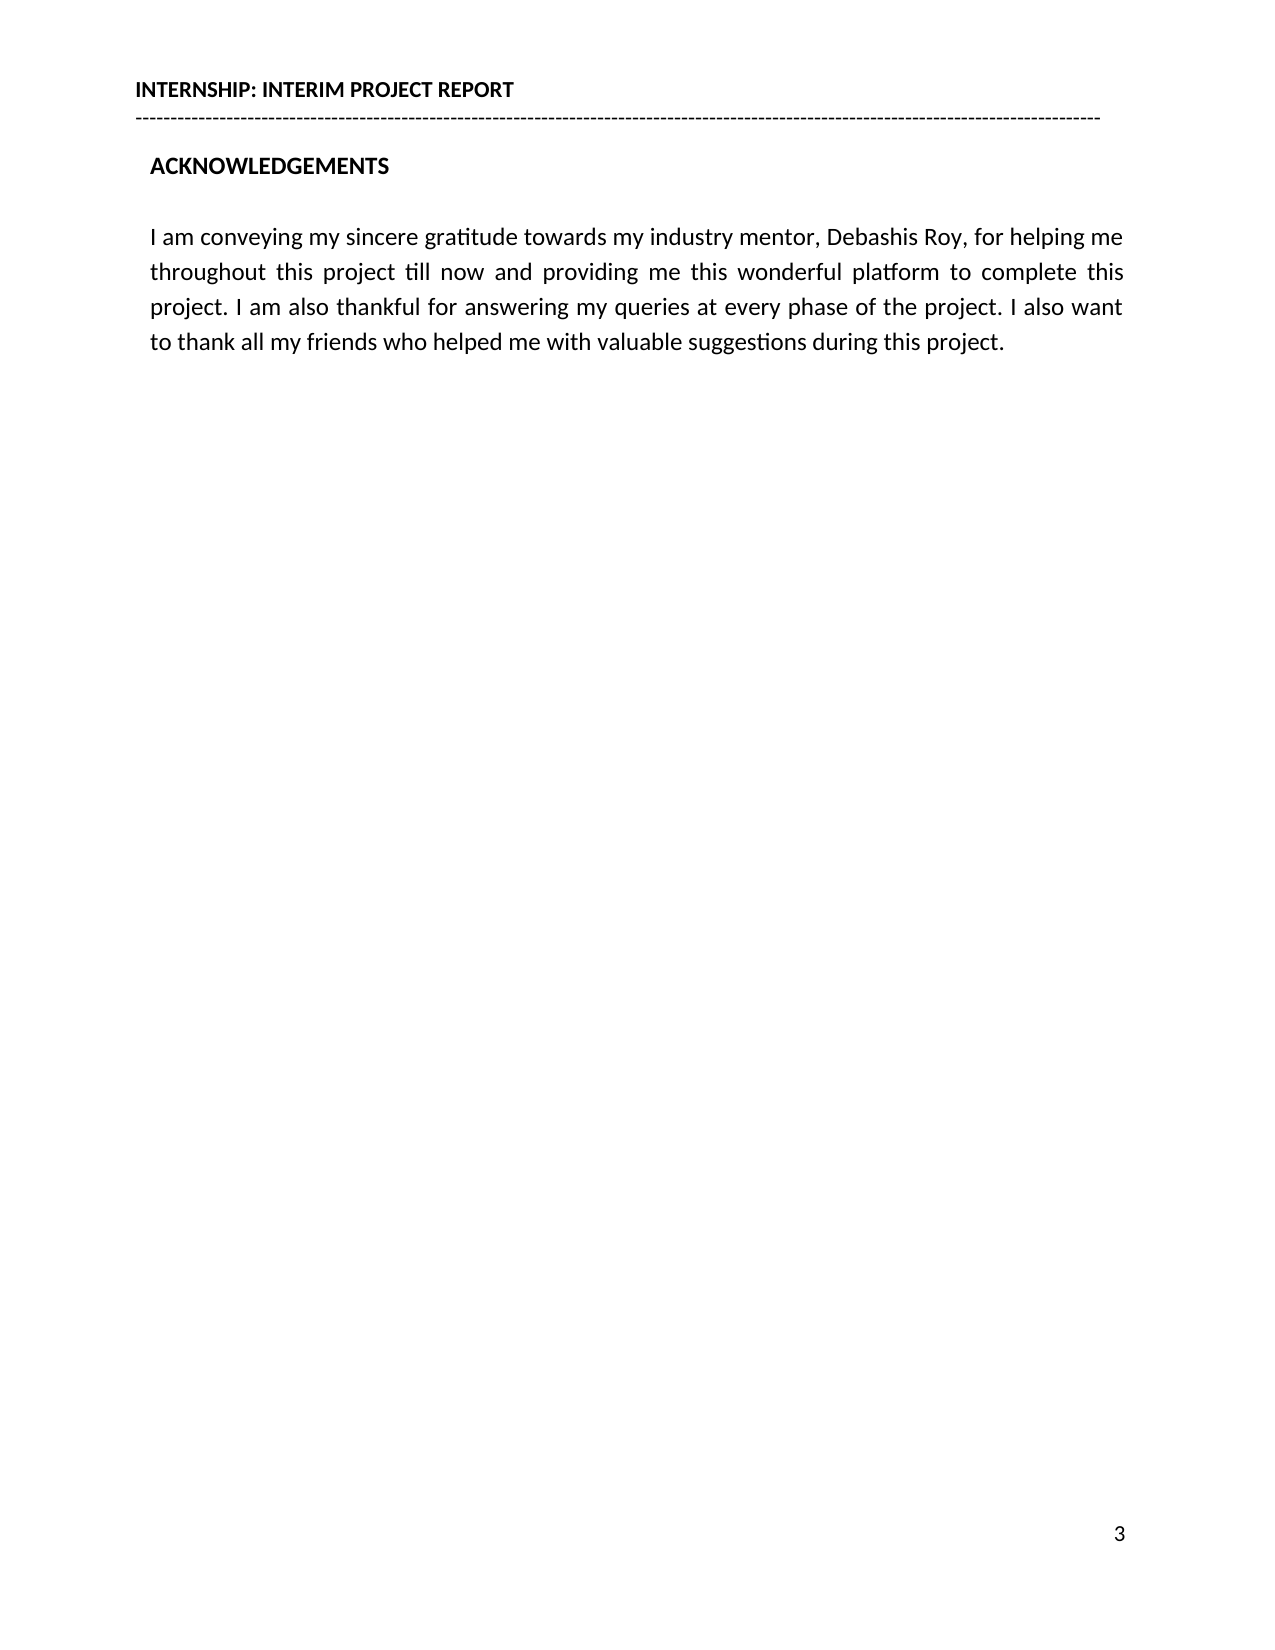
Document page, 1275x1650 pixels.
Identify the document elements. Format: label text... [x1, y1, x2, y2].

text ACKNOWLEDGEMENTS [150, 150, 1125, 181]
text I am conveying my sincere gratitude towards my industry mentor, Debashis Roy, for helping me throughout this project till now and providing me this wonderful platform to complete this project. I am also thankful for answering my queries at every phase of the project. I also want to thank all my friends who helped me with valuable suggestions during this project. [150, 221, 1125, 357]
